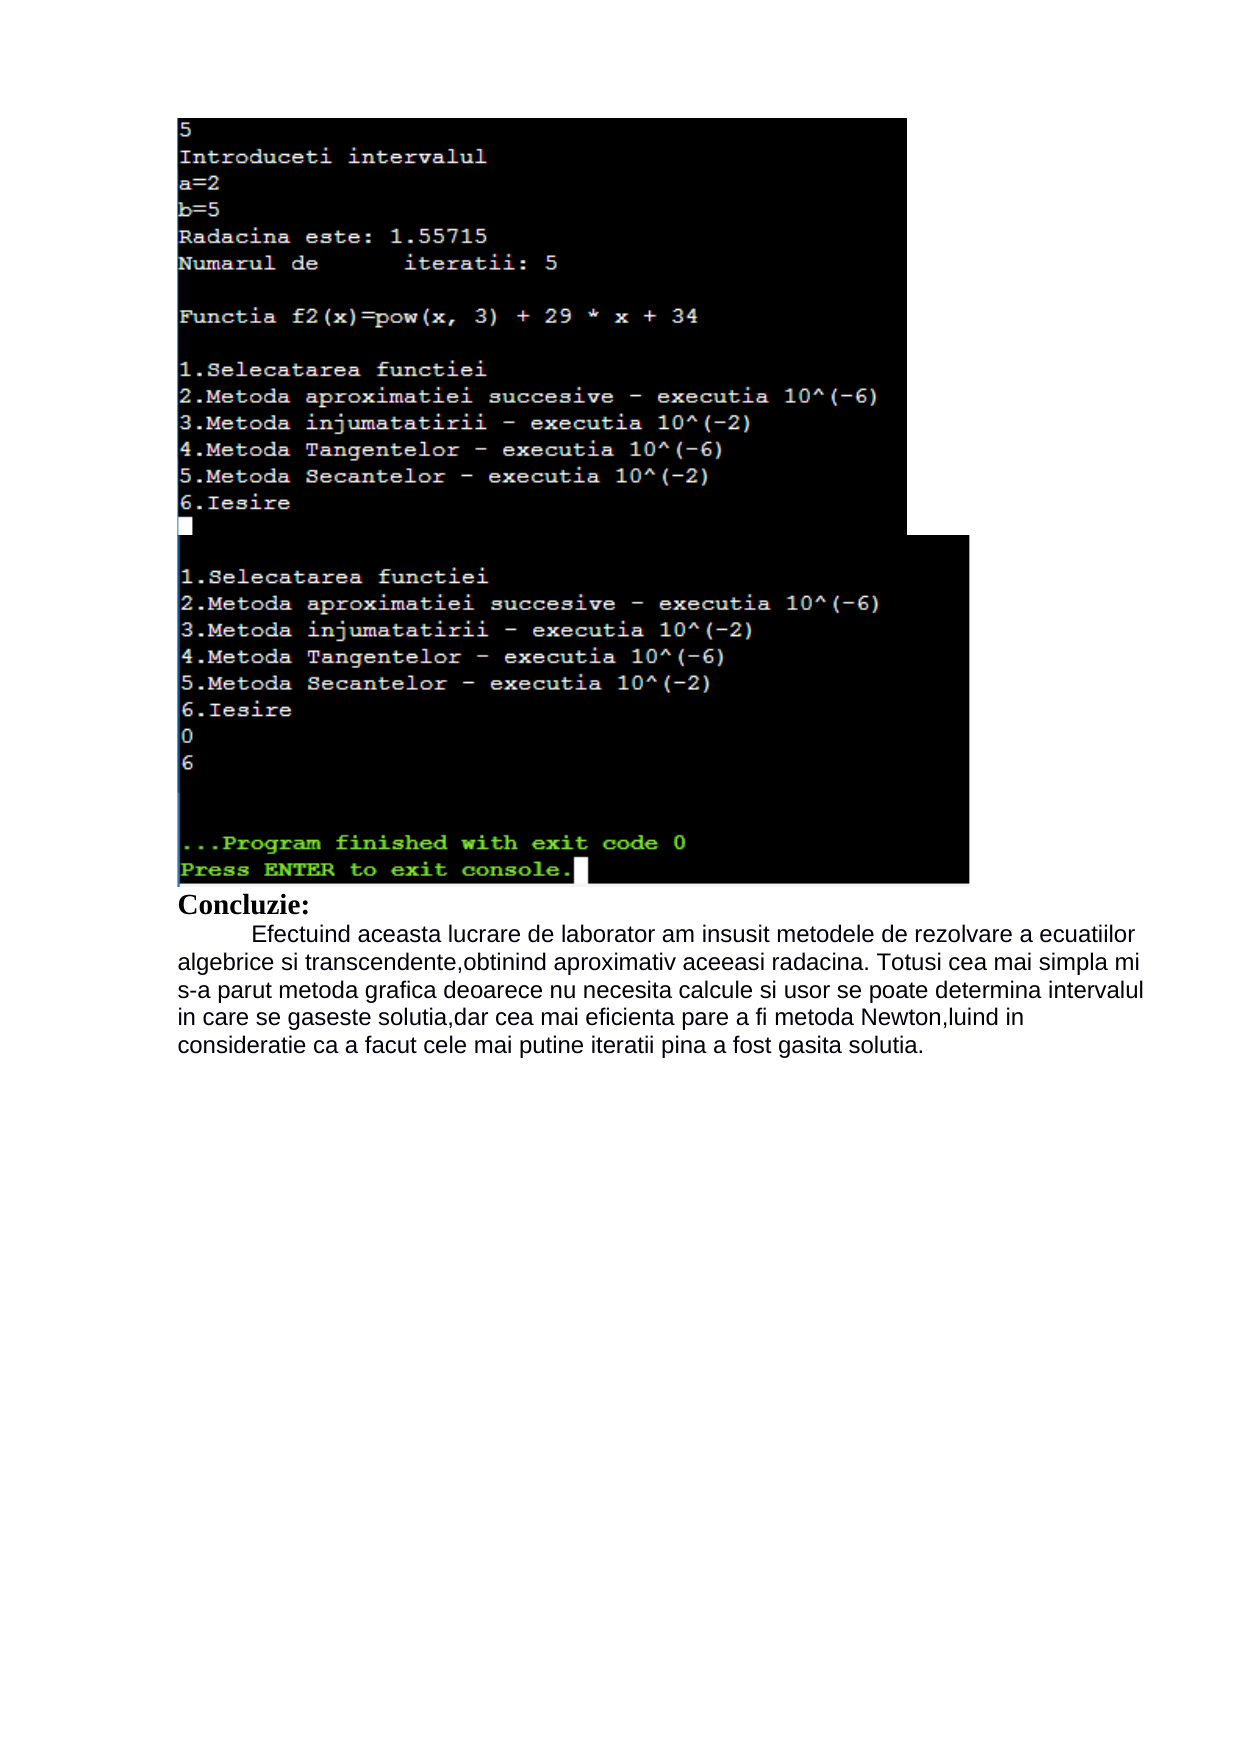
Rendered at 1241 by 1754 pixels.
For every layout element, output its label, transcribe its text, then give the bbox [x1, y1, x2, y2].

text Concluzie: [177, 887, 1152, 920]
text Efectuind aceasta lucrare de laborator am insusit metodele de rezolvare a ecuatiilor algebrice si transcendente,obtinind aproximativ aceeasi radacina. Totusi cea mai simpla mi s-a parut metoda grafica deoarece nu necesita calcule si usor se poate determina intervalul in care se gaseste solutia,dar cea mai eficienta pare a fi metoda Newton,luind in consideratie ca a facut cele mai putine iteratii pina a fost gasita solutia. [177, 920, 1152, 1058]
picture [177, 118, 970, 887]
